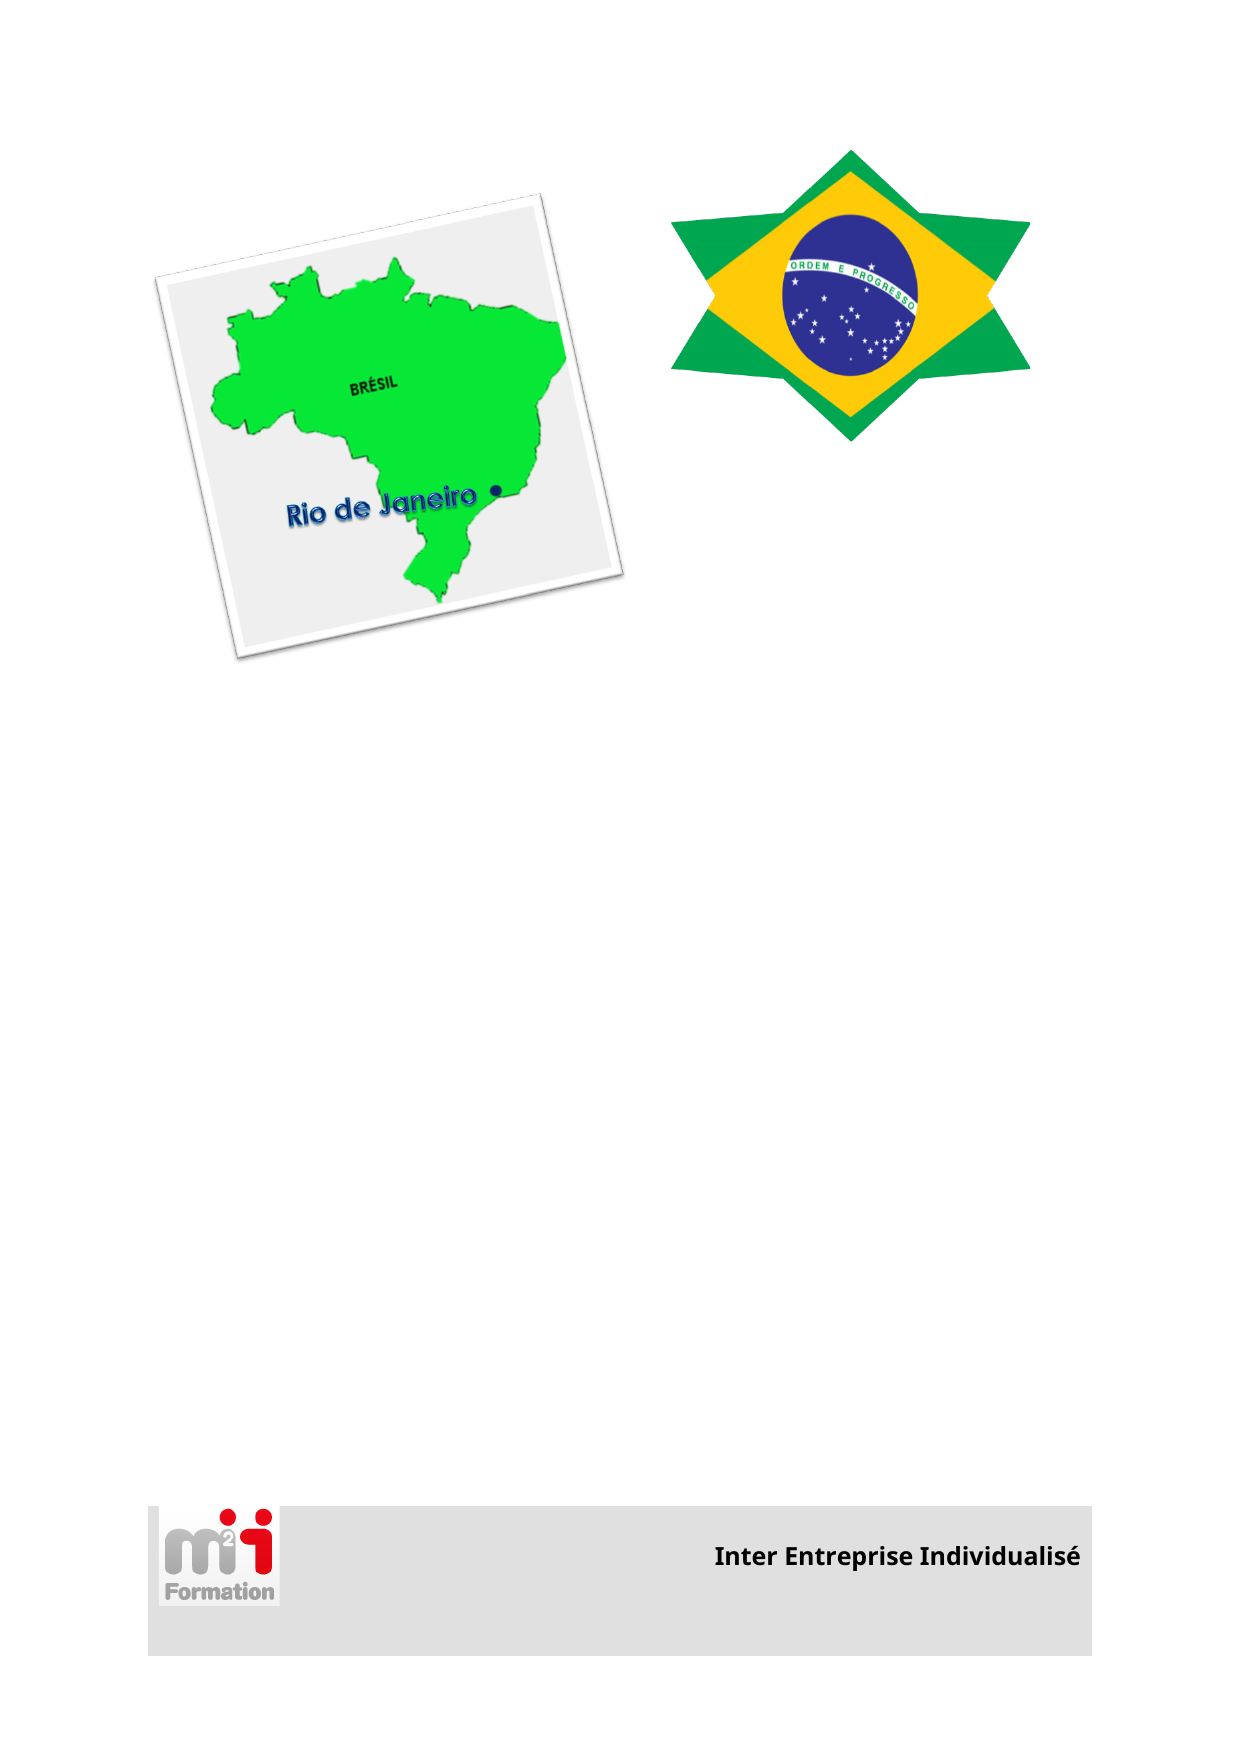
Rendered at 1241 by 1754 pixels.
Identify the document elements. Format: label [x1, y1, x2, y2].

picture [147, 150, 1030, 668]
picture [158, 1506, 280, 1606]
